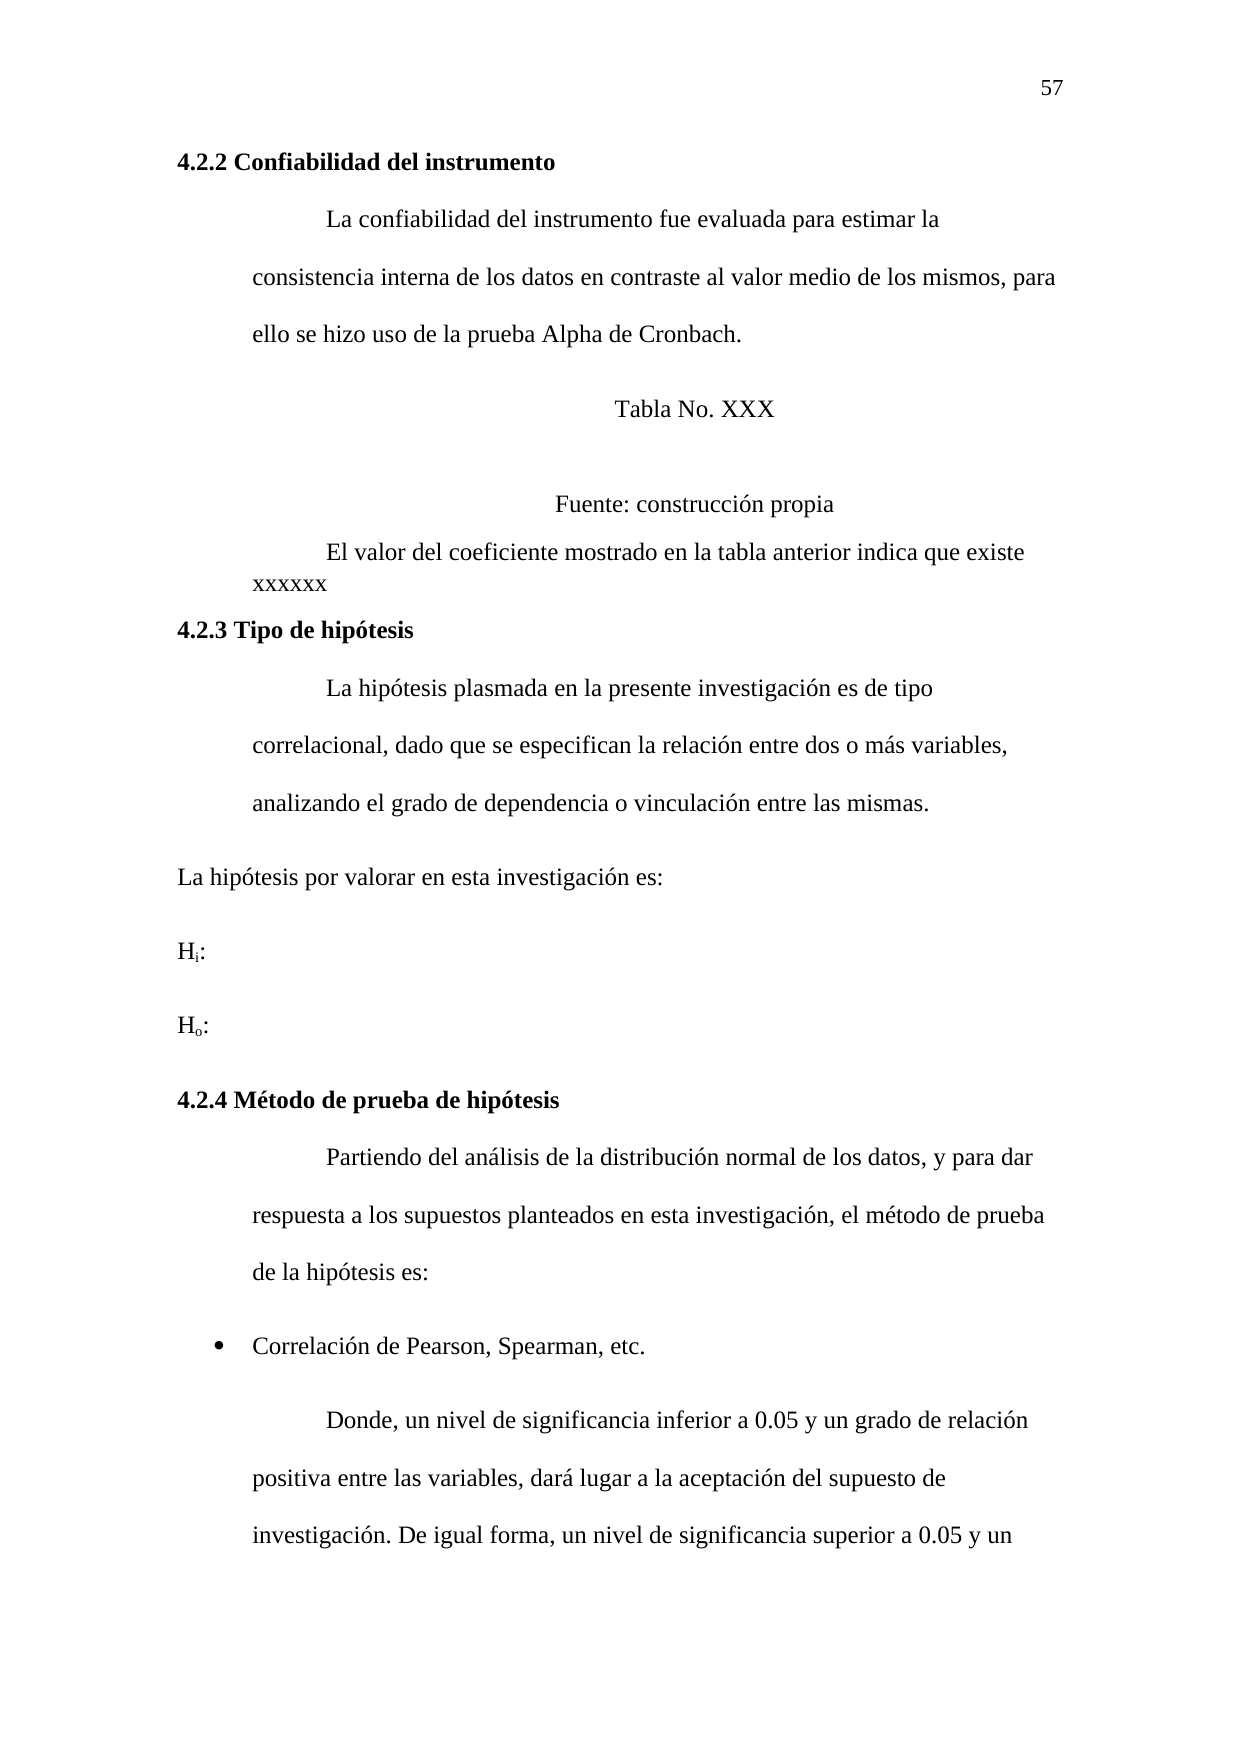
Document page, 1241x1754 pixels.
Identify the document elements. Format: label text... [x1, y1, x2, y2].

text La hipótesis plasmada en la presente investigación es de tipo correlacional, dado que se especifican la relación entre dos o más variables, analizando el grado de dependencia o vinculación entre las mismas. [252, 673, 1063, 817]
text El valor del coeficiente mostrado en la tabla anterior indica que existe xxxxxx [252, 537, 1063, 597]
text Fuente: construcción propia [252, 489, 1063, 518]
text Partiendo del análisis de la distribución normal de los datos, y para dar respuesta a los supuestos planteados en esta investigación, el método de prueba de la hipótesis es: [252, 1142, 1063, 1286]
subtitle 4.2.2 Confiabilidad del instrumento [177, 147, 1063, 176]
text La hipótesis por valorar en esta investigación es: [177, 862, 1063, 891]
text La confiabilidad del instrumento fue evaluada para estimar la consistencia interna de los datos en contraste al valor medio de los mismos, para ello se hizo uso de la prueba Alpha de Cronbach. [252, 204, 1063, 348]
subtitle 4.2.3 Tipo de hipótesis [177, 616, 1063, 644]
text Hi: [177, 936, 1063, 965]
list Correlación de Pearson, Spearman, etc. [214, 1331, 1063, 1360]
text Ho: [177, 1011, 1063, 1039]
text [252, 1406, 1063, 1549]
text Tabla No. XXX [252, 394, 1063, 422]
subtitle 4.2.4 Método de prueba de hipótesis [177, 1085, 1063, 1113]
